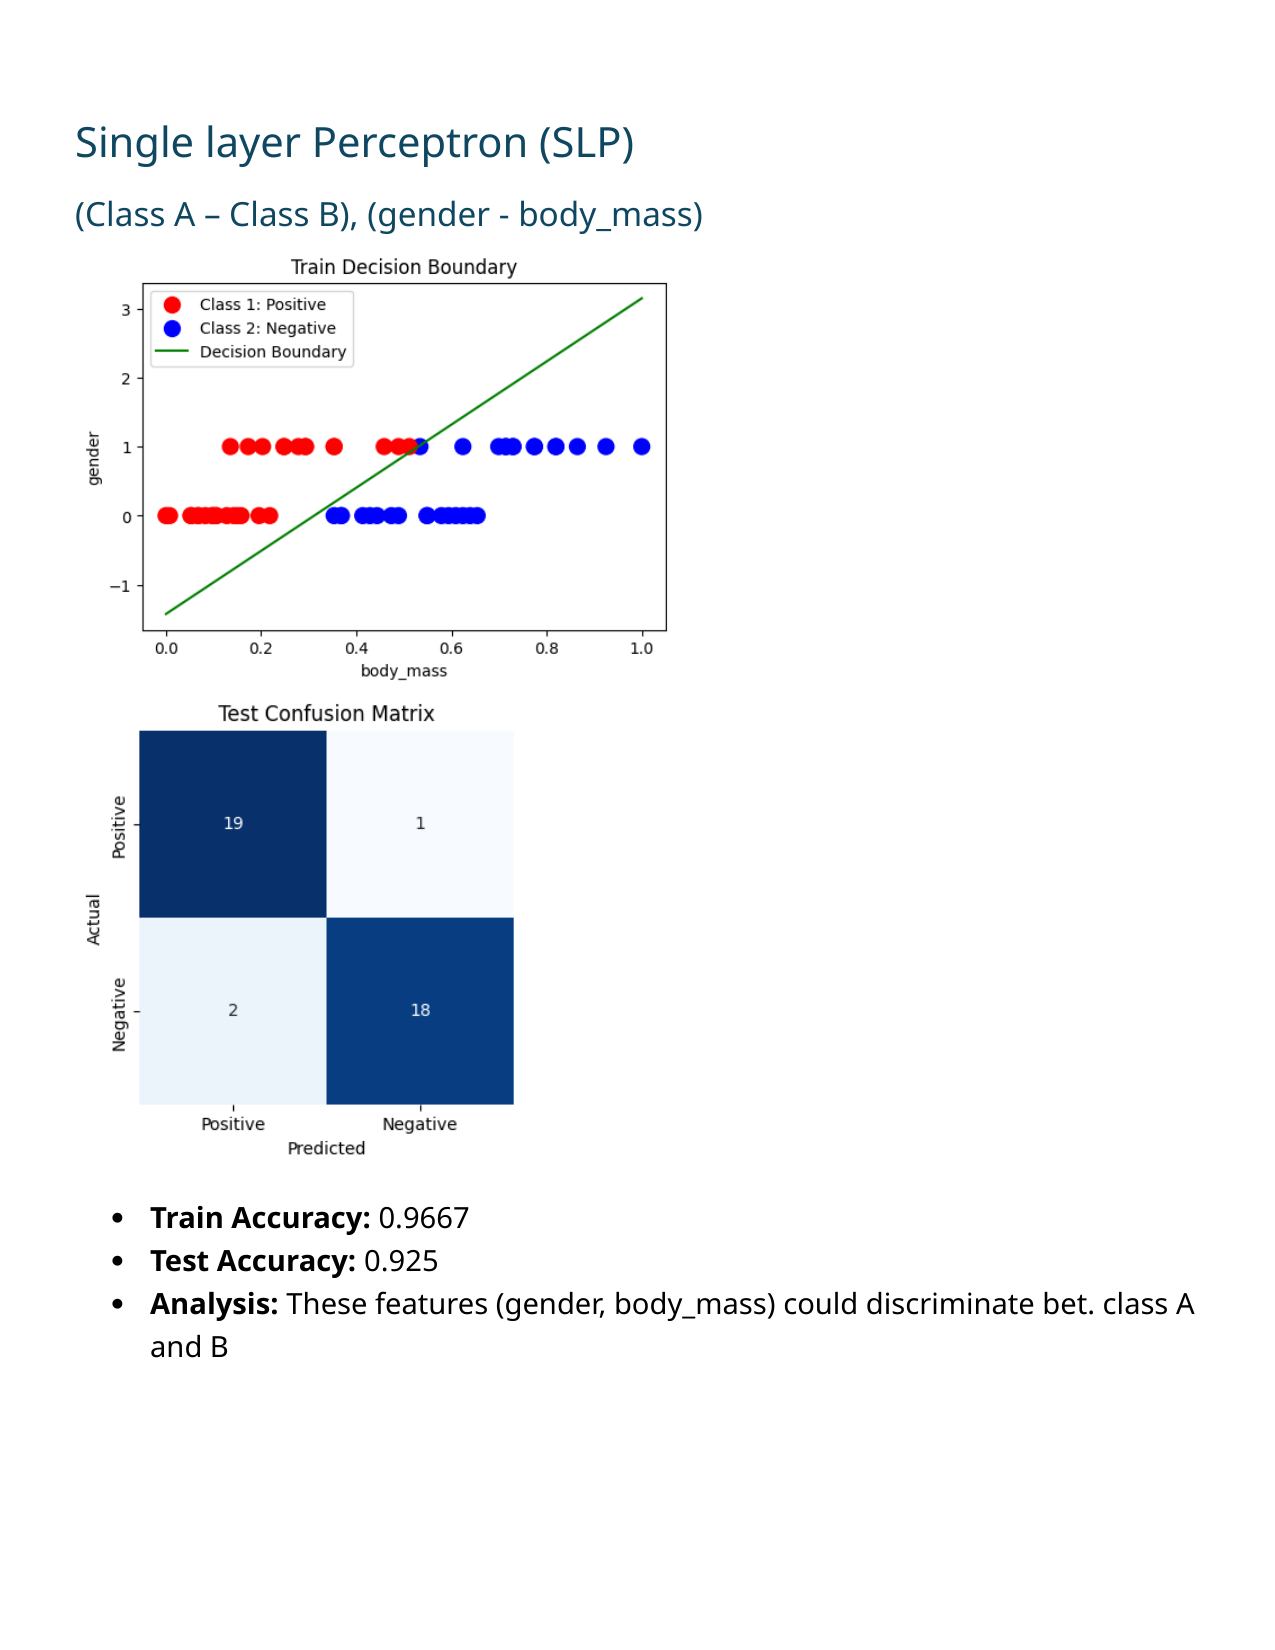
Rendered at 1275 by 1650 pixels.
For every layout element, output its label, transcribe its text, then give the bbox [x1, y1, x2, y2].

subtitle Single layer Perceptron (SLP) [75, 112, 1200, 169]
picture [75, 247, 675, 690]
picture [75, 692, 525, 1169]
list Train Accuracy: 0.9667 [112, 1197, 1200, 1237]
list Analysis: These features (gender, body_mass) could discriminate bet. class A and B [112, 1283, 1200, 1366]
subtitle (Class A – Class B), (gender - body_mass) [75, 190, 1200, 236]
list Test Accuracy: 0.925 [112, 1240, 1200, 1280]
